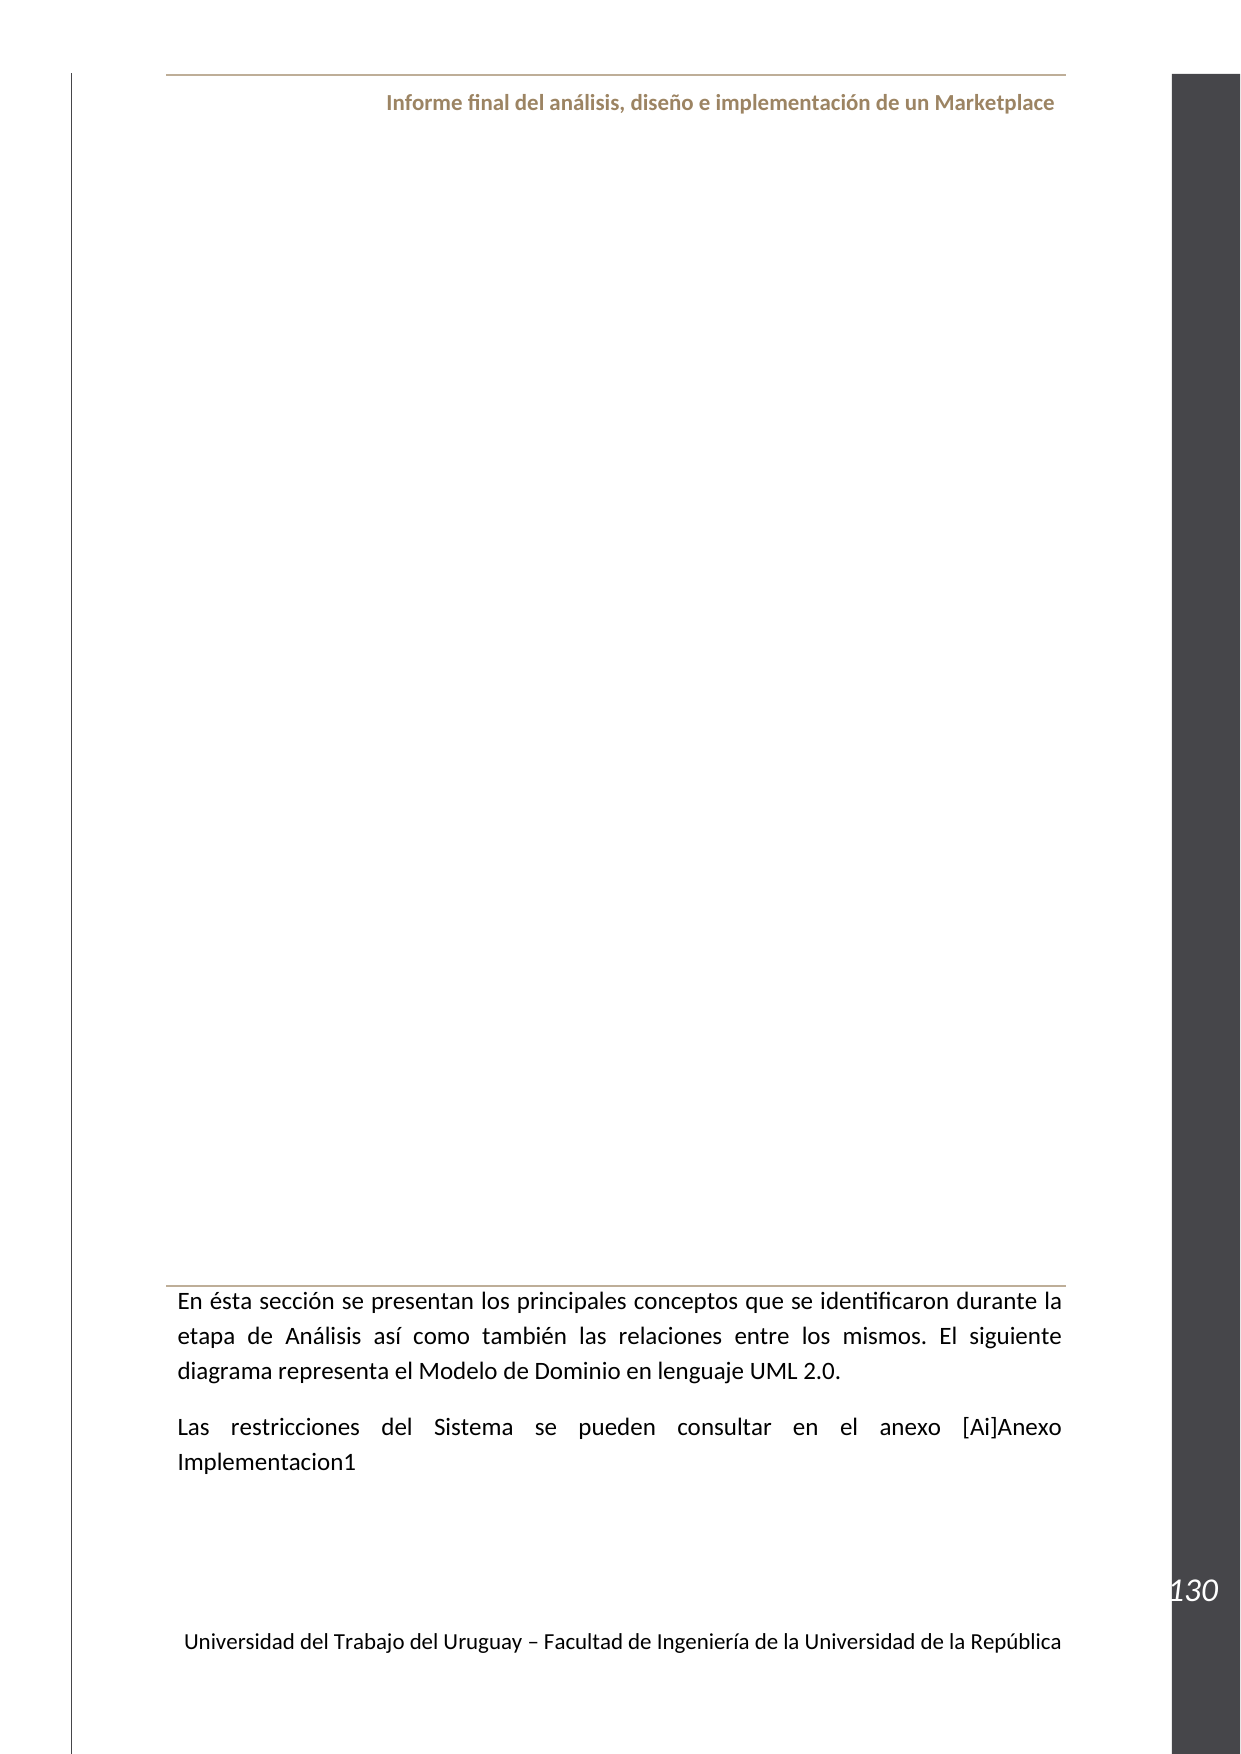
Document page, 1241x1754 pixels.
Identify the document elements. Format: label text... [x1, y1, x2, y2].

text En ésta sección se presentan los principales conceptos que se identificaron durante la etapa de Análisis así como también las relaciones entre los mismos. El siguiente diagrama representa el Modelo de Dominio en lenguaje UML 2.0. [177, 1287, 1063, 1386]
text Las restricciones del Sistema se pueden consultar en el anexo [Ai]Anexo Implementacion1 [177, 1411, 1063, 1476]
